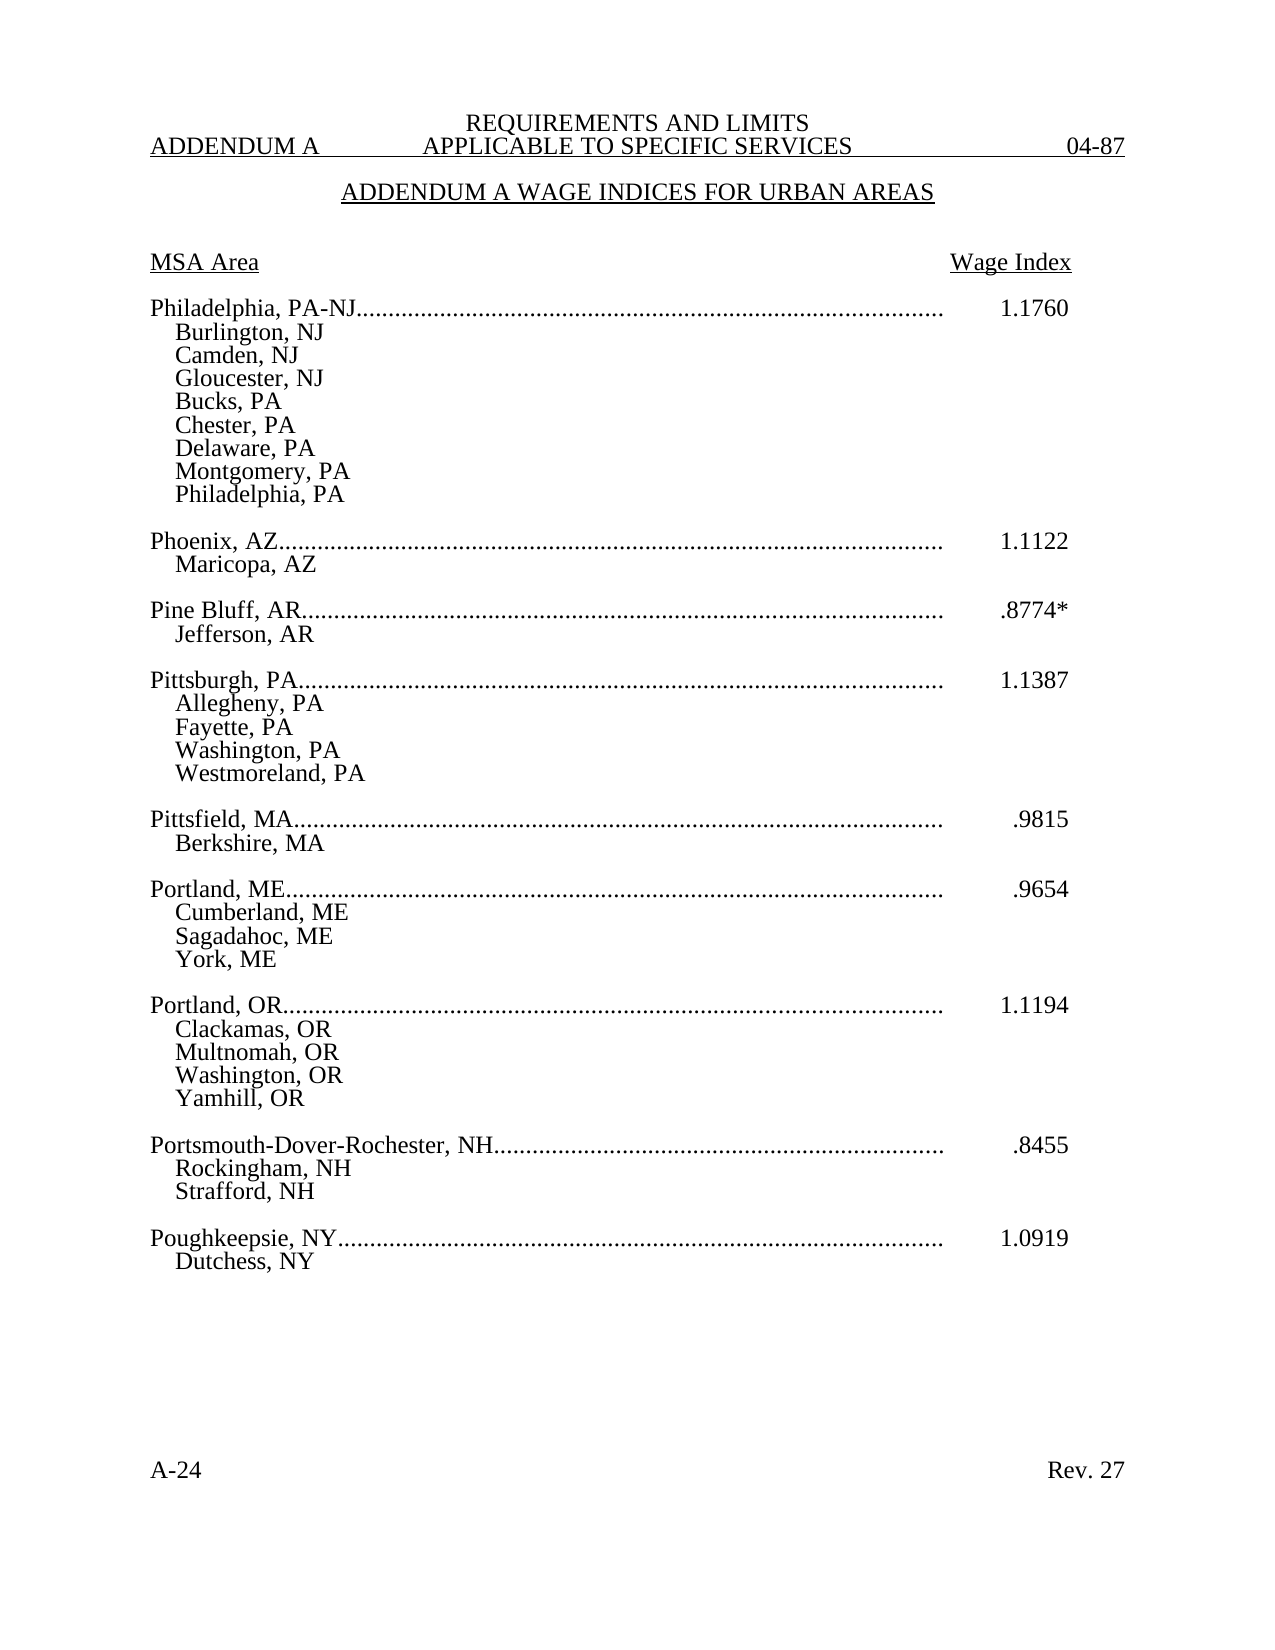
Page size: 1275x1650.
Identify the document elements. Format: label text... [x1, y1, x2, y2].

text Pittsfield, MA .9815 [150, 809, 1125, 833]
text Bucks, PA [150, 391, 1125, 414]
text Portsmouth-Dover-Rochester, NH .8455 [150, 1134, 1125, 1158]
text Pittsburgh, PA 1.1387 [150, 670, 1125, 693]
text Clackamas, OR [150, 1018, 1125, 1042]
text ADDENDUM A APPLICABLE TO SPECIFIC SERVICES 04-87 [150, 136, 1125, 156]
text Pine Bluff, AR .8774* [150, 600, 1125, 623]
text Poughkeepsie, NY 1.0919 [150, 1227, 1125, 1251]
text Portland, OR 1.1194 [150, 995, 1125, 1018]
text York, ME [150, 949, 1125, 972]
text Gloucester, NJ [150, 368, 1125, 391]
text Chester, PA [150, 414, 1125, 438]
text Washington, OR [150, 1065, 1125, 1088]
text Camden, NJ [150, 345, 1125, 368]
text Phoenix, AZ 1.1122 [150, 531, 1125, 554]
text Washington, PA [150, 740, 1125, 763]
text Rockingham, NH [150, 1158, 1125, 1181]
text MSA Area Wage Index [150, 252, 1125, 275]
text Delaware, PA [150, 438, 1125, 461]
text Maricopa, AZ [150, 554, 1125, 577]
text Fayette, PA [150, 716, 1125, 740]
text Berkshire, MA [150, 833, 1125, 856]
text Yamhill, OR [150, 1088, 1125, 1111]
text Burlington, NJ [150, 322, 1125, 345]
text Westmoreland, PA [150, 763, 1125, 786]
text Multnomah, OR [150, 1042, 1125, 1065]
text ADDENDUM A WAGE INDICES FOR URBAN AREAS [150, 182, 1125, 205]
text REQUIREMENTS AND LIMITS [150, 112, 1125, 136]
text Philadelphia, PA-NJ 1.1760 [150, 298, 1125, 322]
text A-24 Rev. 27 [150, 1460, 1125, 1483]
text Cumberland, ME [150, 902, 1125, 926]
text Dutchess, NY [150, 1251, 1125, 1274]
text Portland, ME .9654 [150, 879, 1125, 902]
text Philadelphia, PA [150, 484, 1125, 507]
text Montgomery, PA [150, 461, 1125, 484]
text Jefferson, AR [150, 623, 1125, 647]
text Sagadahoc, ME [150, 926, 1125, 949]
text Strafford, NH [150, 1181, 1125, 1204]
text Allegheny, PA [150, 693, 1125, 716]
